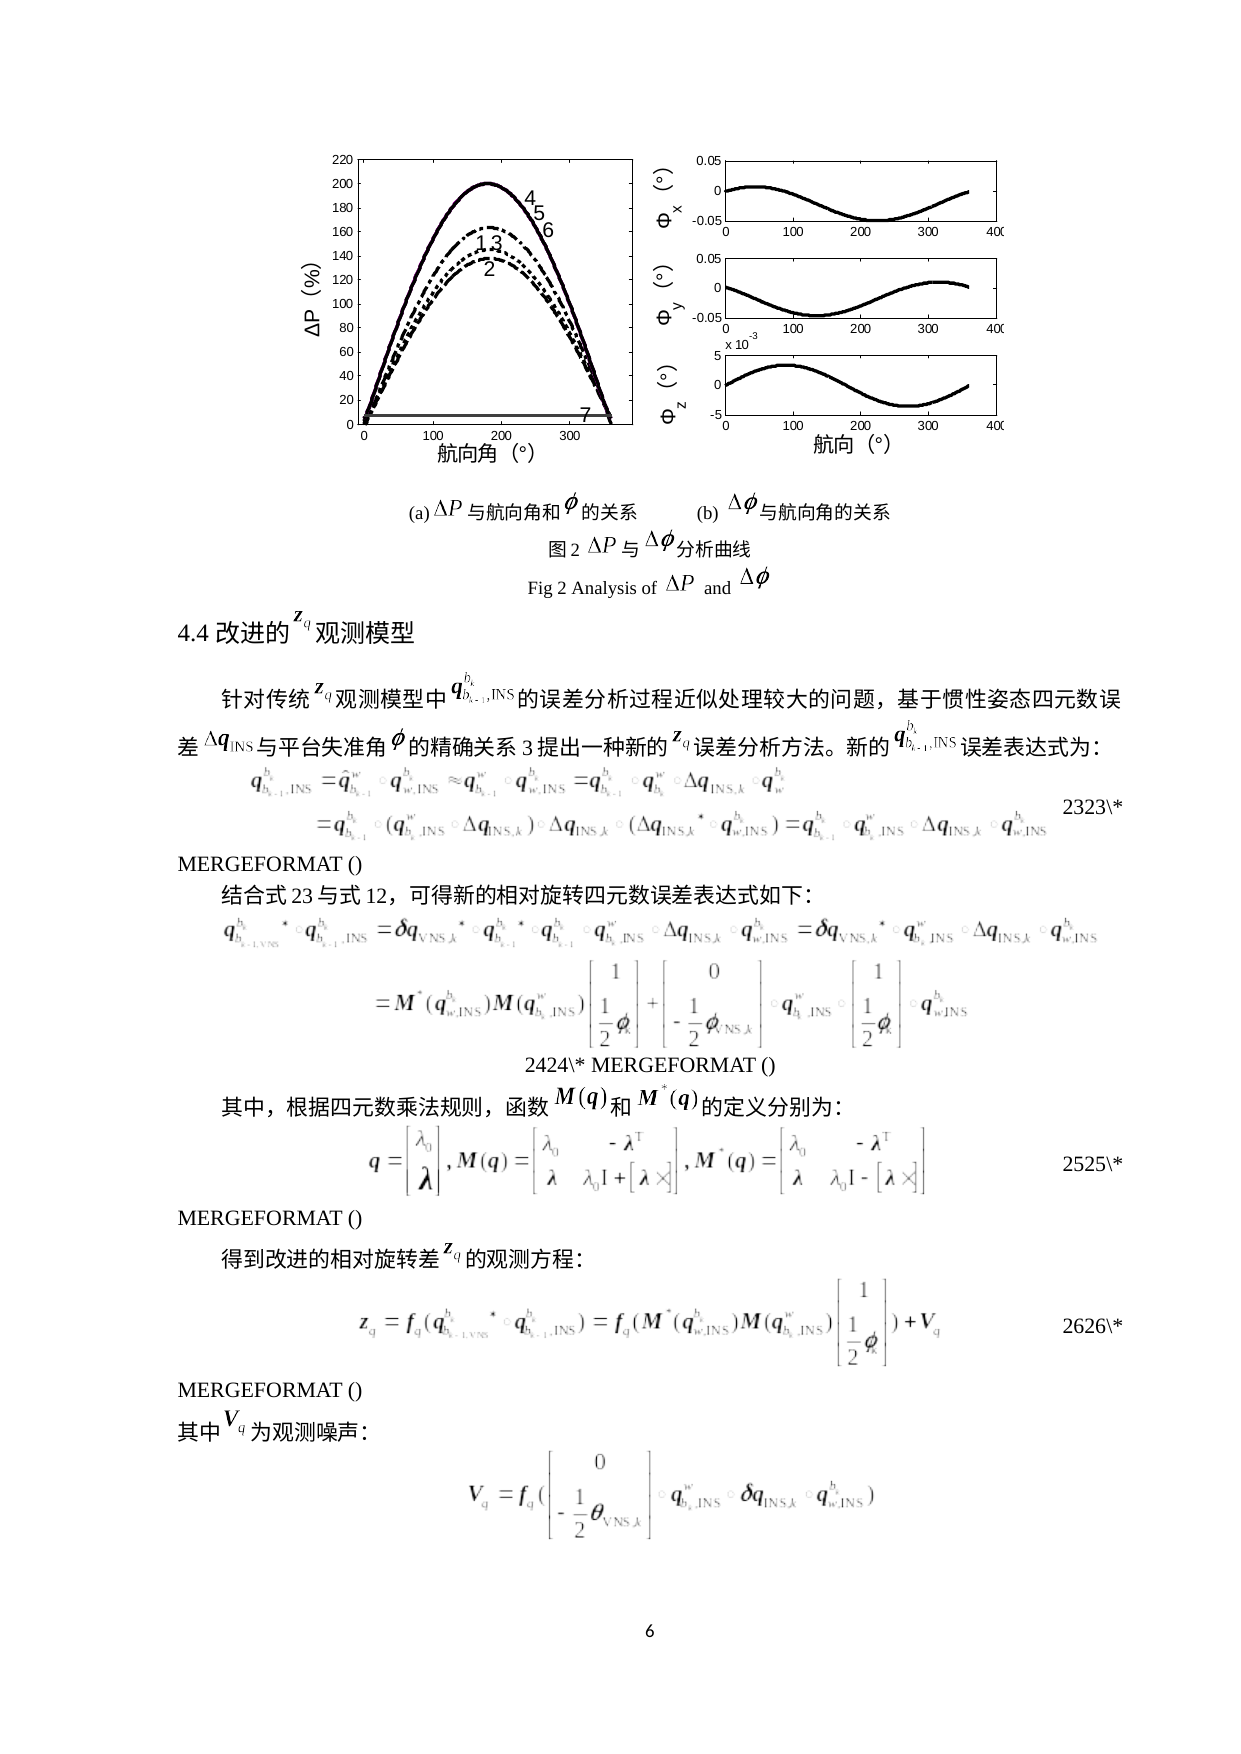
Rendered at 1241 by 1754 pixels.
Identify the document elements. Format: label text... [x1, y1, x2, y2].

text 针对传统观测模型中的误差分析过程近似处理较大的问题，基于惯性姿态四元数误差与平台失准角的精确关系提出一种新的误差分析方法。新的误差表达式为： [177, 666, 1122, 762]
text 其中为观测噪声： [177, 1403, 1122, 1446]
text (a)与航向角和的关系 (b) 与航向角的关系 [177, 487, 1122, 525]
subtitle 4.4 改进的观测模型 [177, 598, 1122, 666]
text 结合式与式，可得新的相对旋转四元数误差表达式如下： [177, 877, 1122, 911]
text Fig 2 Analysis of and [177, 562, 1122, 598]
text 图2 与分析曲线 [177, 525, 1122, 562]
text 其中，根据四元数乘法规则，函数和的定义分别为： [177, 1077, 1122, 1121]
text 得到改进的相对旋转差的观测方程： [177, 1230, 1122, 1274]
